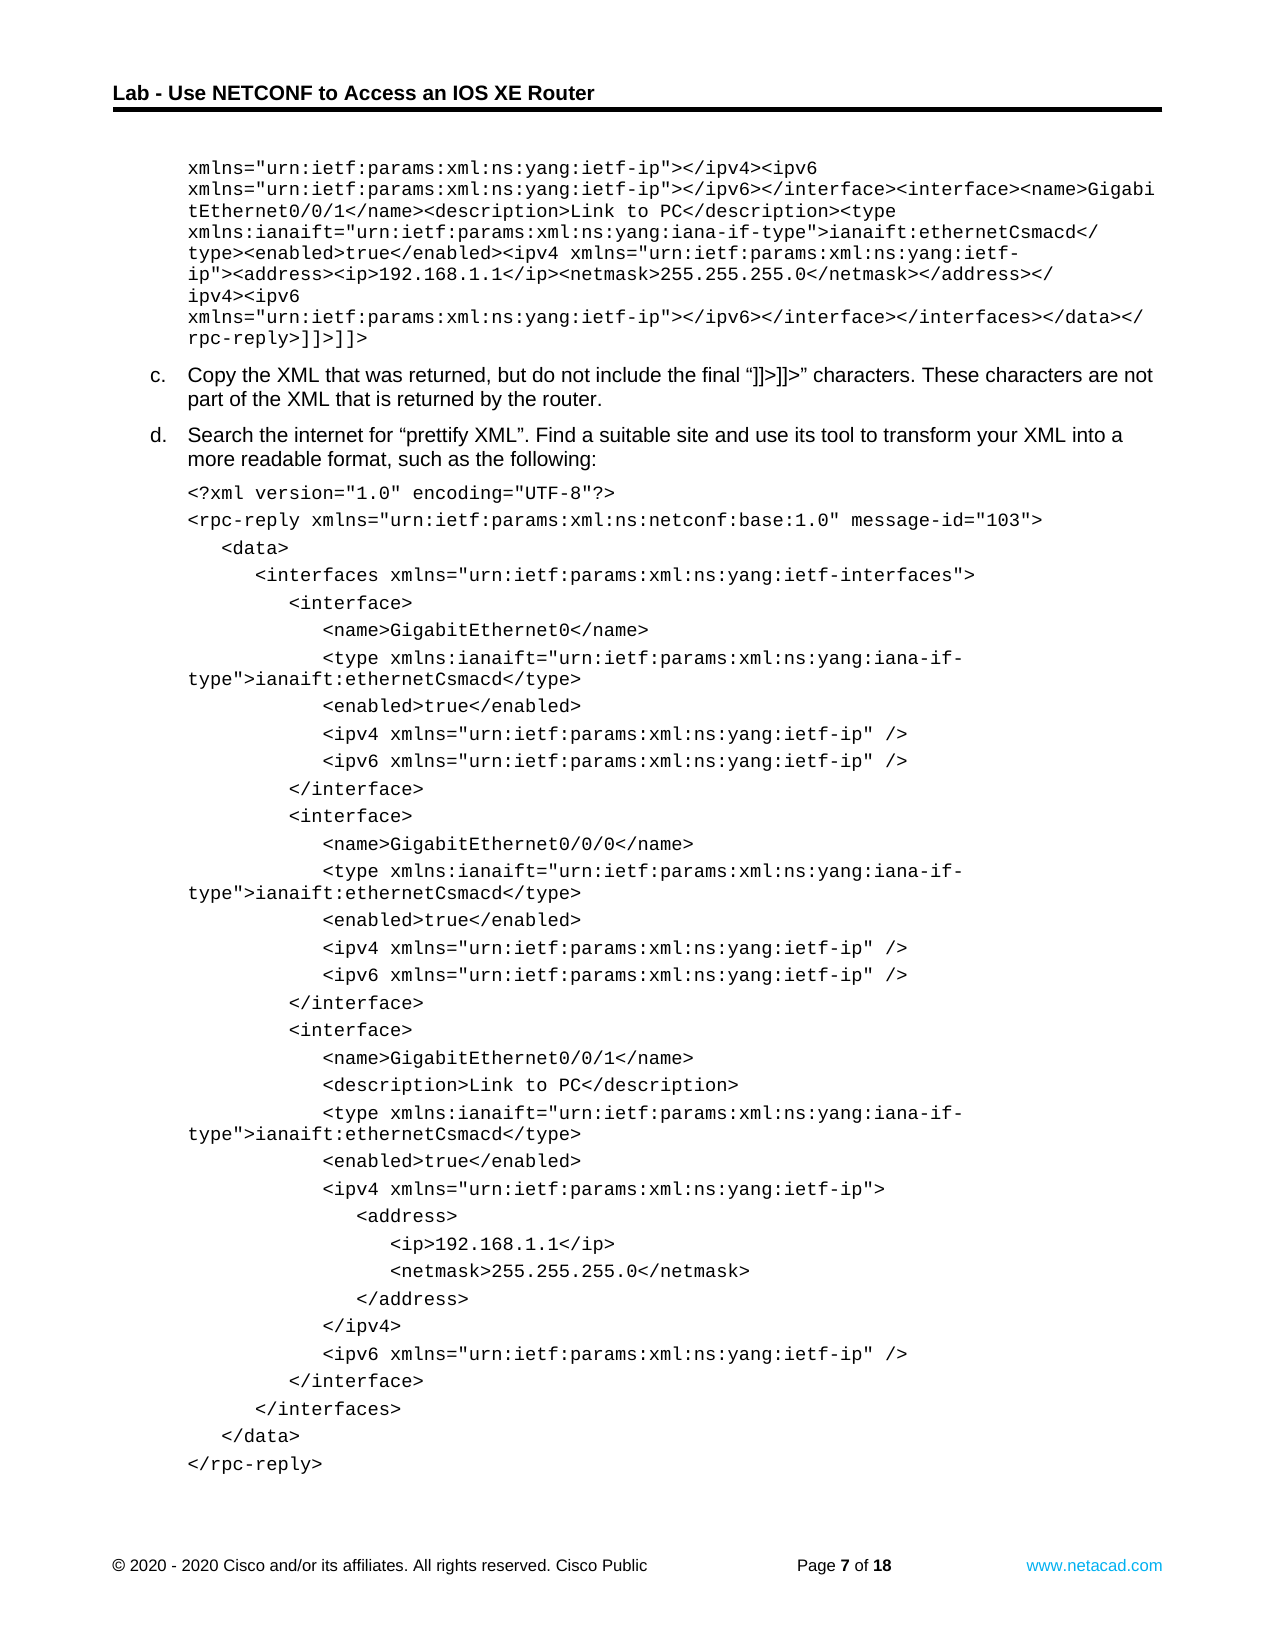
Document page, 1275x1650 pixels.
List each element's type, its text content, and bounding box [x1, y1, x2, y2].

text </address> [187, 1290, 1162, 1311]
text <ip>192.168.1.1</ip> [187, 1235, 1162, 1256]
text <ipv6 xmlns="urn:ietf:params:xml:ns:yang:ietf-ip" /> [187, 1345, 1162, 1366]
text <ipv6 xmlns="urn:ietf:params:xml:ns:yang:ietf-ip" /> [187, 752, 1162, 773]
text <name>GigabitEthernet0/0/0</name> [187, 835, 1162, 856]
text <address> [187, 1207, 1162, 1228]
text <ipv4 xmlns="urn:ietf:params:xml:ns:yang:ietf-ip"> [187, 1180, 1162, 1201]
text <ipv4 xmlns="urn:ietf:params:xml:ns:yang:ietf-ip" /> [187, 725, 1162, 746]
text </rpc-reply> [187, 1455, 1162, 1476]
text <?xml version="1.0" encoding="UTF-8"?> [187, 483, 1162, 505]
text Copy the XML that was returned, but do not include the final “]]>]]>” characters. These characters are not part of the XML that is returned by the router. [150, 363, 1162, 411]
text Search the internet for “prettify XML”. Find a suitable site and use its tool to transform your XML into a more readable format, such as the following: [150, 423, 1162, 471]
text <enabled>true</enabled> [187, 1152, 1162, 1173]
text <ipv6 xmlns="urn:ietf:params:xml:ns:yang:ietf-ip" /> [187, 966, 1162, 987]
text </interface> [187, 993, 1162, 1015]
text </interface> [187, 1372, 1162, 1393]
text <rpc-reply xmlns="urn:ietf:params:xml:ns:netconf:base:1.0" message-id="103"> [187, 511, 1162, 532]
text <interface> [187, 1021, 1162, 1042]
text </interfaces> [187, 1400, 1162, 1421]
text <interface> [187, 807, 1162, 828]
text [187, 159, 1162, 350]
text <enabled>true</enabled> [187, 911, 1162, 932]
text <enabled>true</enabled> [187, 697, 1162, 718]
text <name>GigabitEthernet0</name> [187, 621, 1162, 642]
text <type xmlns:ianaift="urn:ietf:params:xml:ns:yang:iana-if-type">ianaift:ethernetCsmacd</type> [187, 1103, 1162, 1146]
text <description>Link to PC</description> [187, 1076, 1162, 1097]
text <ipv4 xmlns="urn:ietf:params:xml:ns:yang:ietf-ip" /> [187, 938, 1162, 960]
text </interface> [187, 780, 1162, 801]
text <data> [187, 538, 1162, 560]
text <type xmlns:ianaift="urn:ietf:params:xml:ns:yang:iana-if-type">ianaift:ethernetCsmacd</type> [187, 648, 1162, 691]
text <interface> [187, 593, 1162, 615]
text <interfaces xmlns="urn:ietf:params:xml:ns:yang:ietf-interfaces"> [187, 566, 1162, 587]
text <name>GigabitEthernet0/0/1</name> [187, 1048, 1162, 1070]
text </ipv4> [187, 1317, 1162, 1338]
text </data> [187, 1427, 1162, 1448]
text <type xmlns:ianaift="urn:ietf:params:xml:ns:yang:iana-if-type">ianaift:ethernetCsmacd</type> [187, 862, 1162, 905]
text <netmask>255.255.255.0</netmask> [187, 1262, 1162, 1283]
